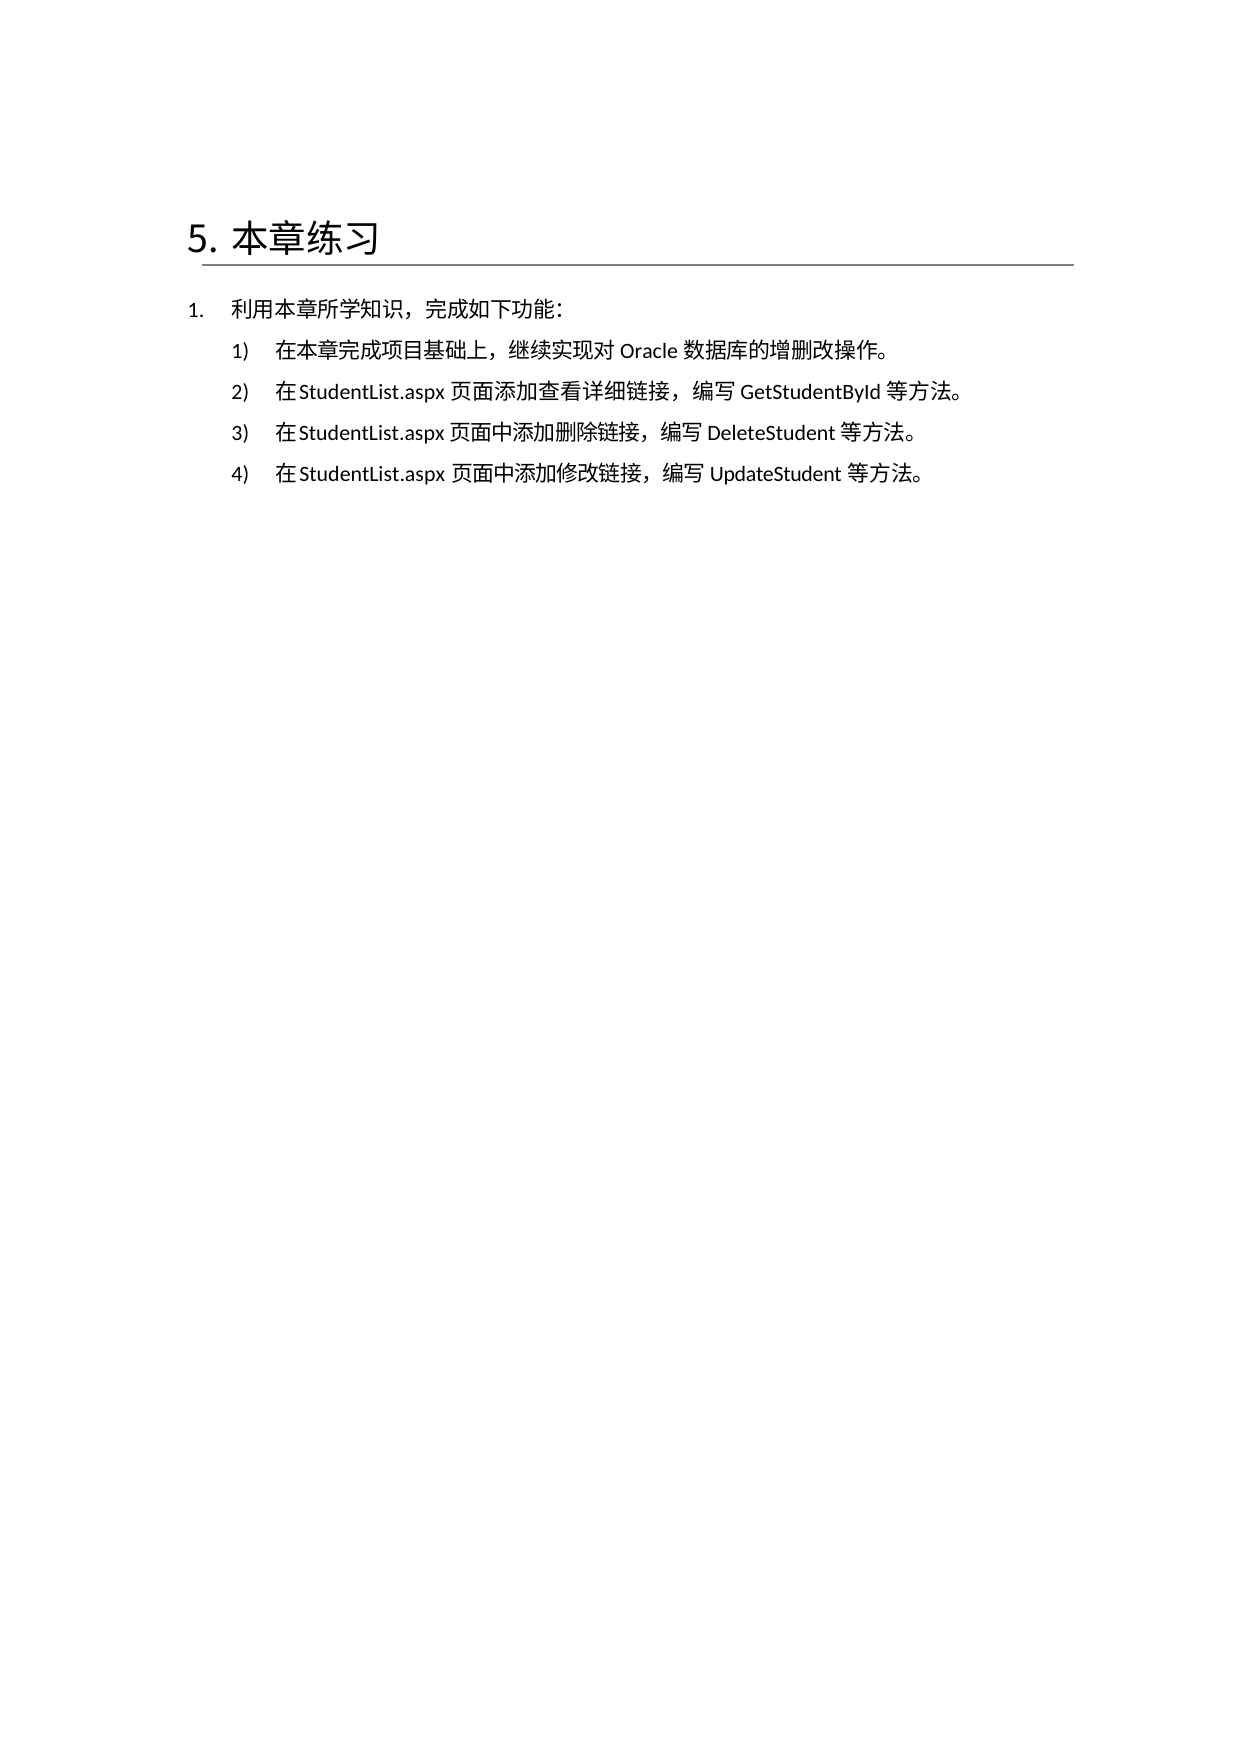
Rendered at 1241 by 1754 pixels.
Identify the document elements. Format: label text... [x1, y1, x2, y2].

list 在 StudentList.aspx 页面中添加修改链接，编写 UpdateStudent 等方法。 [231, 456, 1076, 488]
list 本章练习 [187, 209, 1076, 264]
list 利用本章所学知识，完成如下功能： [187, 292, 1076, 324]
list 在 StudentList.aspx 页面添加查看详细链接，编写GetStudentById 等方法。 [231, 374, 1076, 406]
list 在本章完成项目基础上，继续实现对 Oracle 数据库的增删改操作。 [231, 333, 1076, 365]
list 在 StudentList.aspx 页面中添加删除链接，编写 DeleteStudent 等方法。 [231, 415, 1076, 447]
